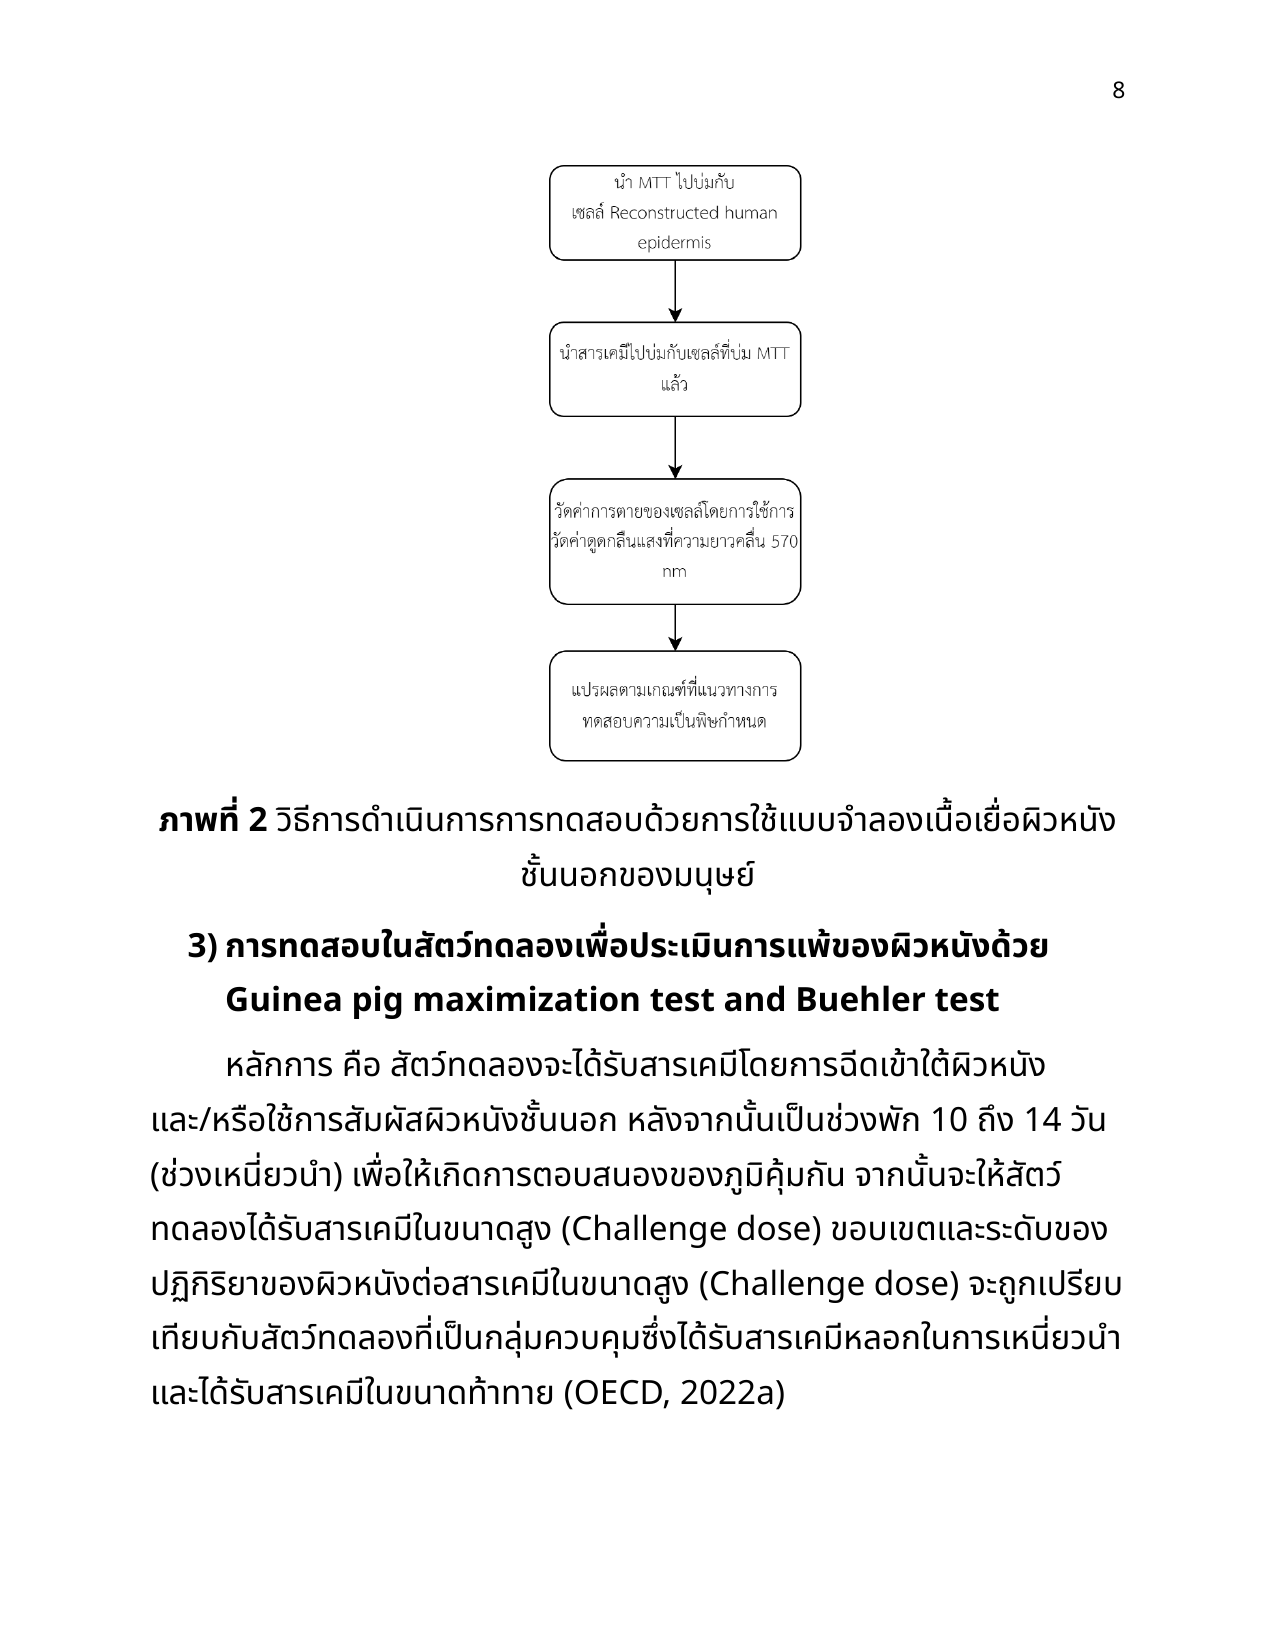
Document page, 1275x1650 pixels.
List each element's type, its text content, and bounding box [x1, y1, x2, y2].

picture [533, 150, 817, 777]
text ภาพที่ 2 วิธีการดำเนินการการทดสอบด้วยการใช้แบบจำลองเนื้อเยื่อผิวหนังชั้นนอกของมนุษย์ [150, 796, 1125, 901]
list การทดสอบในสัตว์ทดลองเพื่อประเมินการแพ้ของผิวหนังด้วย Guinea pig maximization test and Buehler test [187, 922, 1125, 1021]
text หลักการ คือ สัตว์ทดลองจะได้รับสารเคมีโดยการฉีดเข้าใต้ผิวหนังและ/หรือใช้การสัมผัสผิวหนังชั้นนอก หลังจากนั้นเป็นช่วงพัก 10 ถึง 14 วัน (ช่วงเหนี่ยวนำ) เพื่อให้เกิดการตอบสนองของภูมิคุ้มกัน จากนั้นจะให้สัตว์ทดลองได้รับสารเคมีในขนาดสูง (Challenge dose) ขอบเขตและระดับของปฏิกิริยาของผิวหนังต่อสารเคมีในขนาดสูง (Challenge dose) จะถูกเปรียบเทียบกับสัตว์ทดลองที่เป็นกลุ่มควบคุมซึ่งได้รับสารเคมีหลอกในการเหนี่ยวนำและได้รับสารเคมีในขนาดท้าทาย (OECD, 2022a) [150, 1041, 1125, 1419]
